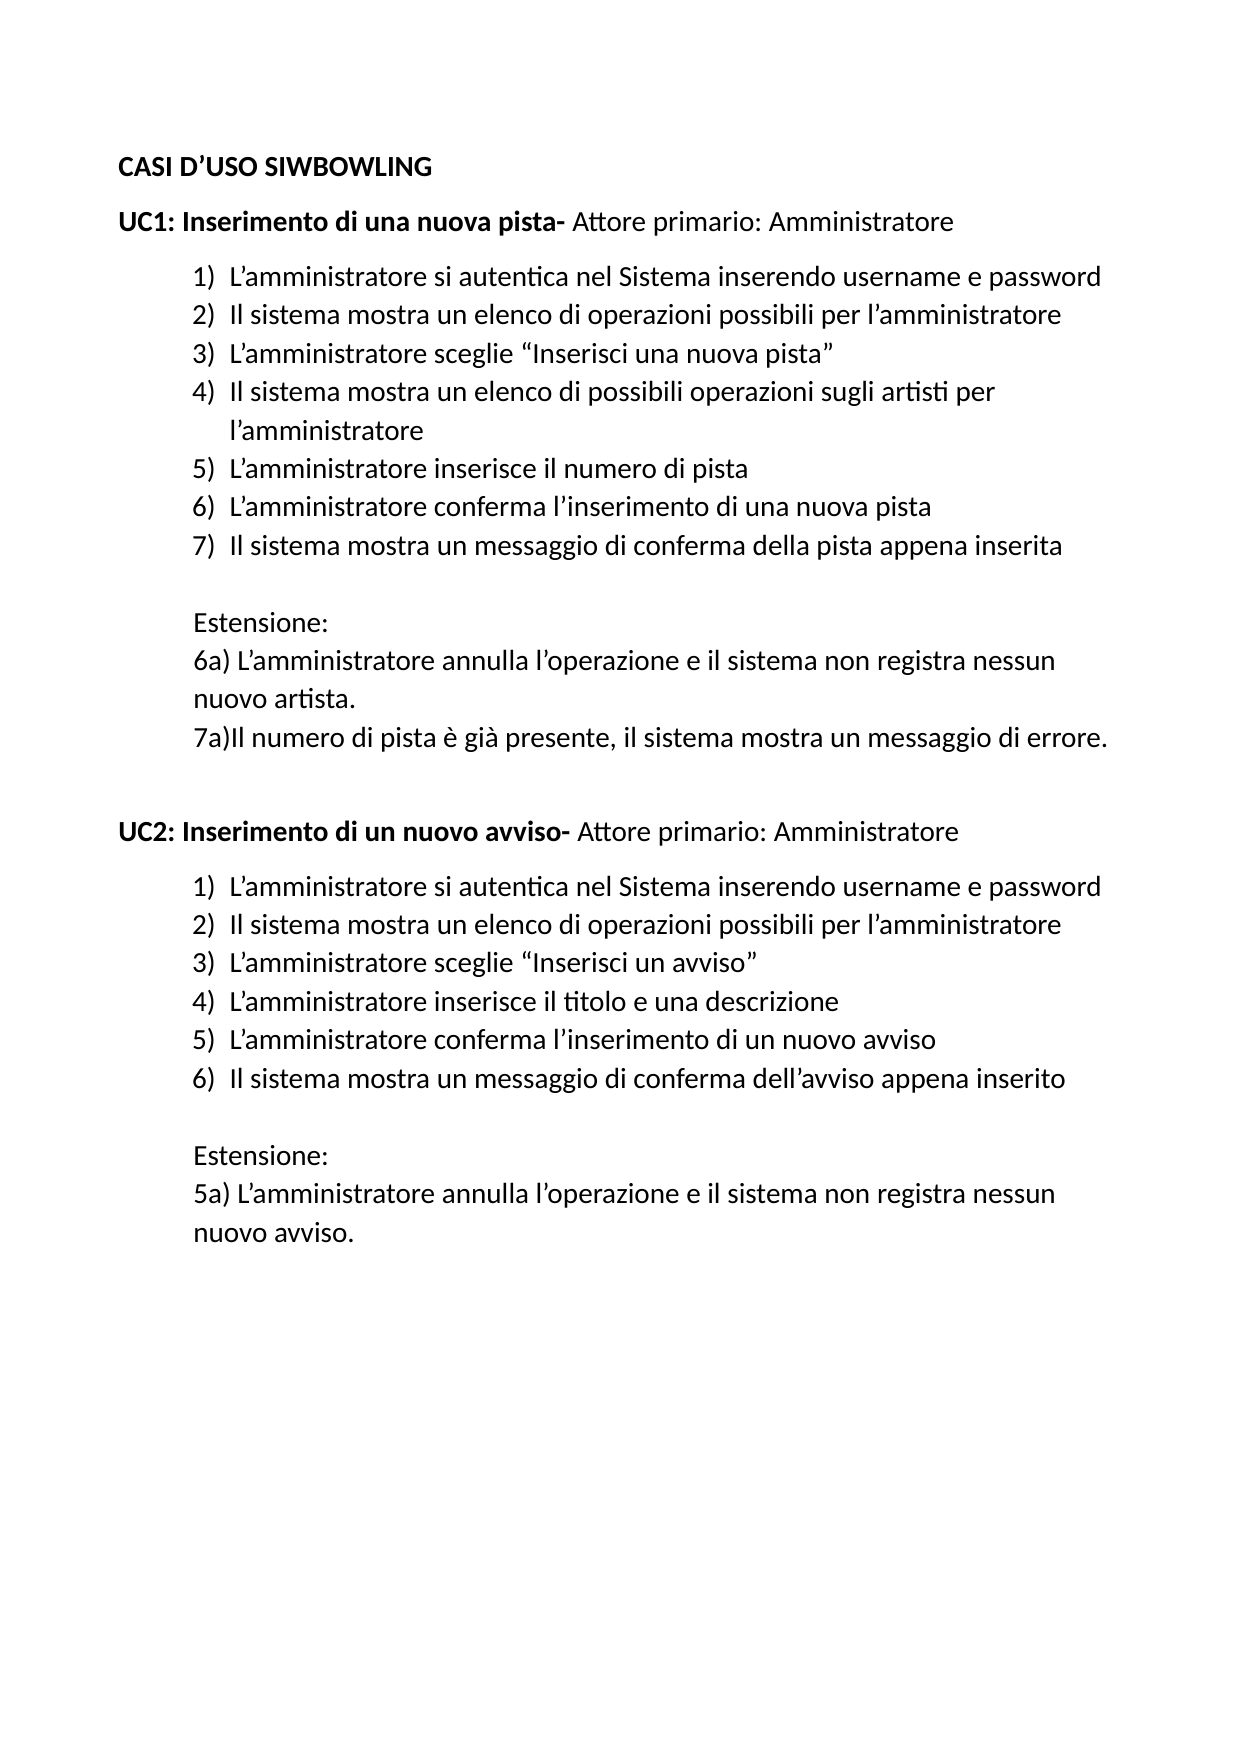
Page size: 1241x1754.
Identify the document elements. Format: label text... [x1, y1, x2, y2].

list L’amministratore inserisce il numero di pista [192, 450, 1122, 486]
list L’amministratore conferma l’inserimento di una nuova pista [192, 488, 1122, 524]
text UC1: Inserimento di una nuova pista- Attore primario: Amministratore [118, 203, 1122, 238]
list Estensione: [193, 604, 1122, 639]
text UC2: Inserimento di un nuovo avviso- Attore primario: Amministratore [118, 813, 1122, 848]
list L’amministratore si autentica nel Sistema inserendo username e password [192, 258, 1122, 293]
list Il sistema mostra un messaggio di conferma dell’avviso appena inserito [192, 1060, 1122, 1096]
text CASI D’USO SIWBOWLING [118, 148, 1122, 183]
list Estensione: [193, 1137, 1122, 1172]
list Il sistema mostra un elenco di possibili operazioni sugli artisti per l’amministratore [192, 373, 1122, 447]
list Il sistema mostra un elenco di operazioni possibili per l’amministratore [192, 296, 1122, 332]
list Il sistema mostra un elenco di operazioni possibili per l’amministratore [192, 906, 1122, 942]
list 7a)Il numero di pista è già presente, il sistema mostra un messaggio di errore. [193, 719, 1122, 755]
list Il sistema mostra un messaggio di conferma della pista appena inserita [192, 527, 1122, 562]
list L’amministratore sceglie “Inserisci un avviso” [192, 944, 1122, 980]
list L’amministratore si autentica nel Sistema inserendo username e password [192, 868, 1122, 903]
list L’amministratore inserisce il titolo e una descrizione [192, 983, 1122, 1019]
list 5a) L’amministratore annulla l’operazione e il sistema non registra nessun nuovo avviso. [193, 1175, 1122, 1249]
list 6a) L’amministratore annulla l’operazione e il sistema non registra nessun nuovo artista. [193, 642, 1122, 716]
list L’amministratore conferma l’inserimento di un nuovo avviso [192, 1021, 1122, 1057]
list L’amministratore sceglie “Inserisci una nuova pista” [192, 335, 1122, 370]
